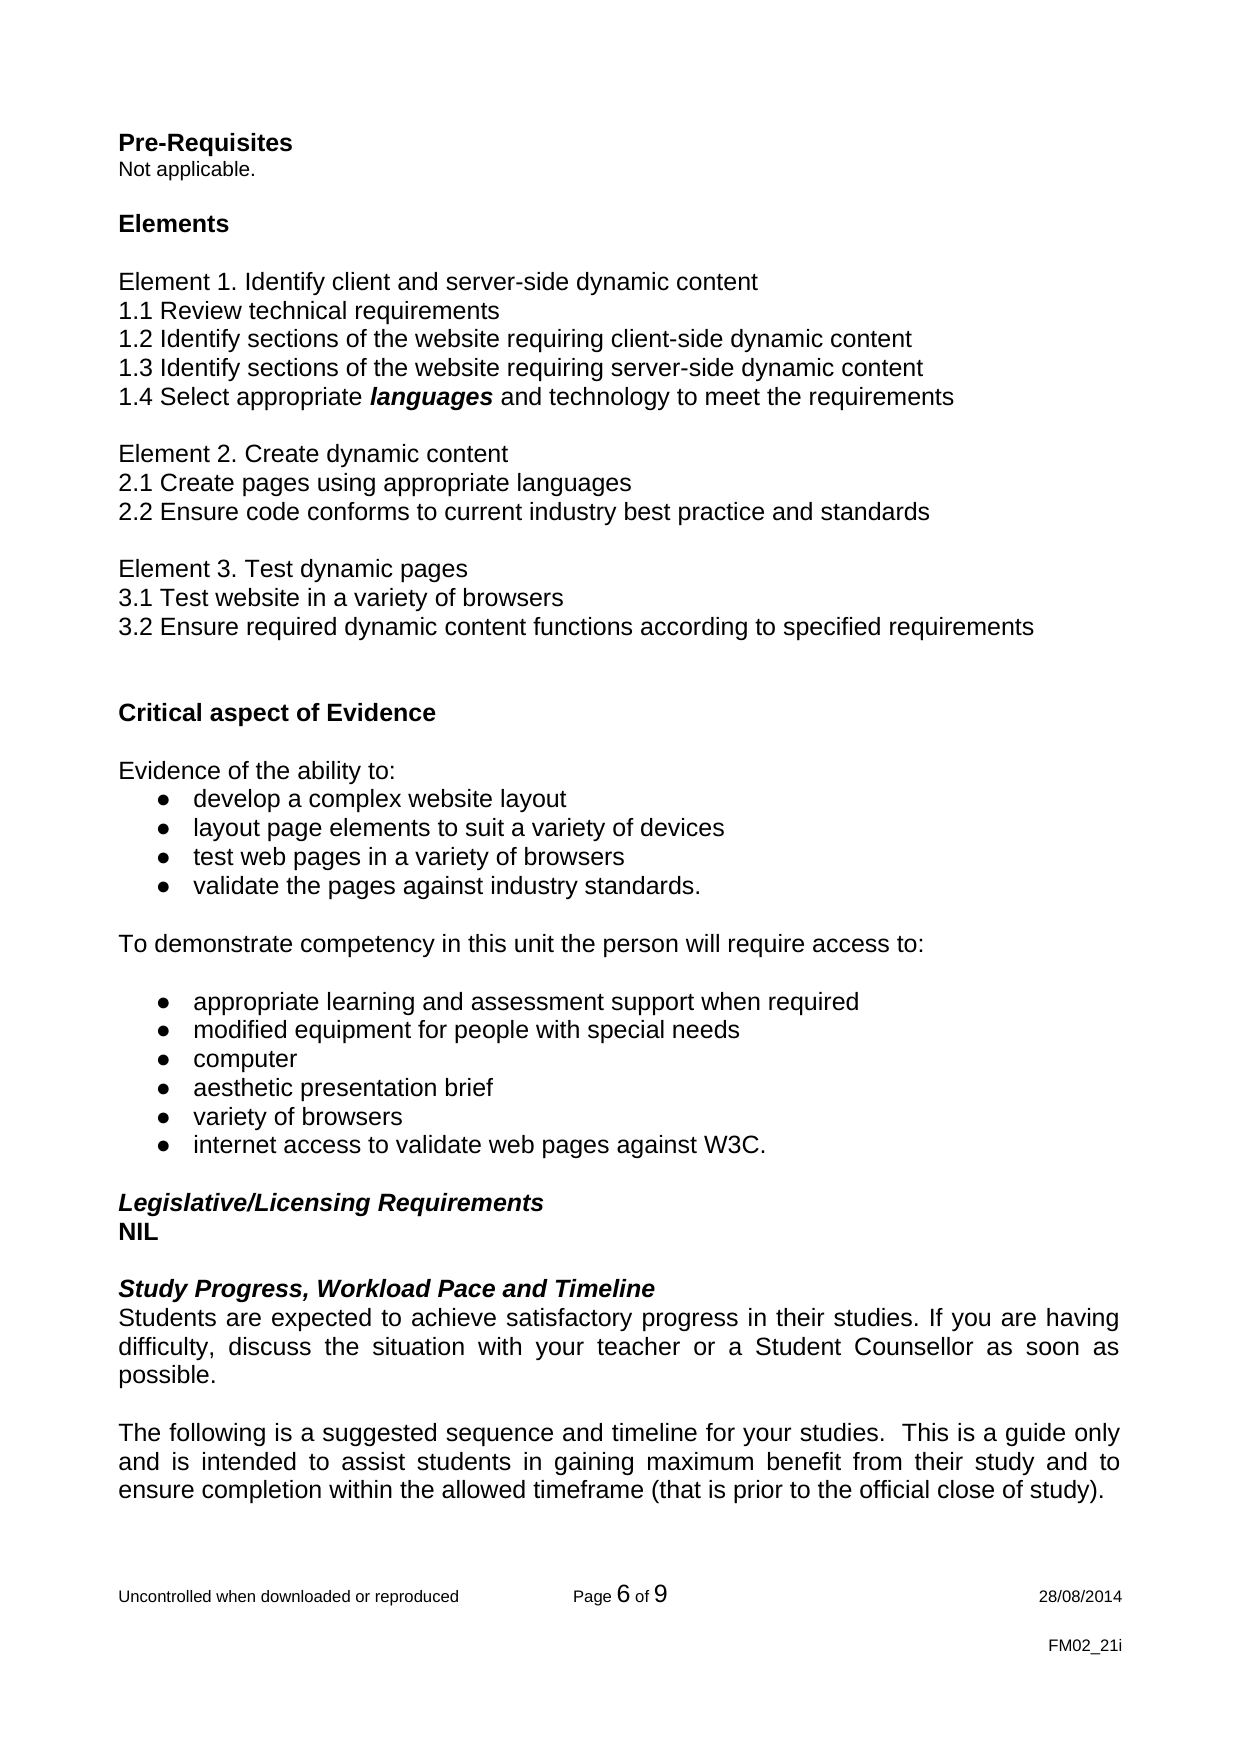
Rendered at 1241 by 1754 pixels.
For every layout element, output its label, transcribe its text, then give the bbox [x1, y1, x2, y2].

text Evidence of the ability to: [118, 756, 1122, 784]
text NIL [118, 1216, 1122, 1245]
list computer [156, 1044, 1122, 1073]
text 2.1 Create pages using appropriate languages [118, 468, 1122, 497]
list develop a complex website layout [156, 784, 1122, 813]
text 3.2 Ensure required dynamic content functions according to specified requirements [118, 612, 1122, 641]
list layout page elements to suit a variety of devices [156, 813, 1122, 842]
list modified equipment for people with special needs [156, 1015, 1122, 1044]
text 1.1 Review technical requirements [118, 296, 1122, 324]
list variety of browsers [156, 1101, 1122, 1130]
text 3.1 Test website in a variety of browsers [118, 583, 1122, 612]
text 2.2 Ensure code conforms to current industry best practice and standards [118, 497, 1122, 526]
text Critical aspect of Evidence [118, 698, 1122, 727]
text Pre-Requisites [118, 128, 1122, 157]
text Element 3. Test dynamic pages [118, 554, 1122, 583]
list internet access to validate web pages against W3C. [156, 1130, 1122, 1159]
list validate the pages against industry standards. [156, 871, 1122, 899]
list test web pages in a variety of browsers [156, 842, 1122, 871]
text Element 2. Create dynamic content [118, 439, 1122, 468]
subtitle Study Progress, Workload Pace and Timeline [118, 1274, 1122, 1303]
text 1.3 Identify sections of the website requiring server-side dynamic content [118, 353, 1122, 382]
text 1.2 Identify sections of the website requiring client-side dynamic content [118, 324, 1122, 353]
text Element 1. Identify client and server-side dynamic content [118, 267, 1122, 296]
subtitle Elements [118, 209, 1122, 238]
text Students are expected to achieve satisfactory progress in their studies. If you are having difficulty, discuss the situation with your teacher or a Student Counsellor as soon as possible. [118, 1303, 1122, 1389]
text The following is a suggested sequence and timeline for your studies. This is a guide only and is intended to assist students in gaining maximum benefit from their study and to ensure completion within the allowed timeframe (that is prior to the official close of study). [118, 1418, 1122, 1504]
subtitle Legislative/Licensing Requirements [118, 1188, 1122, 1216]
list appropriate learning and assessment support when required [156, 986, 1122, 1015]
subtitle Not applicable. [118, 157, 1122, 181]
text To demonstrate competency in this unit the person will require access to: [118, 928, 1122, 957]
list aesthetic presentation brief [156, 1073, 1122, 1101]
text 1.4 Select appropriate languages and technology to meet the requirements [118, 382, 1122, 411]
